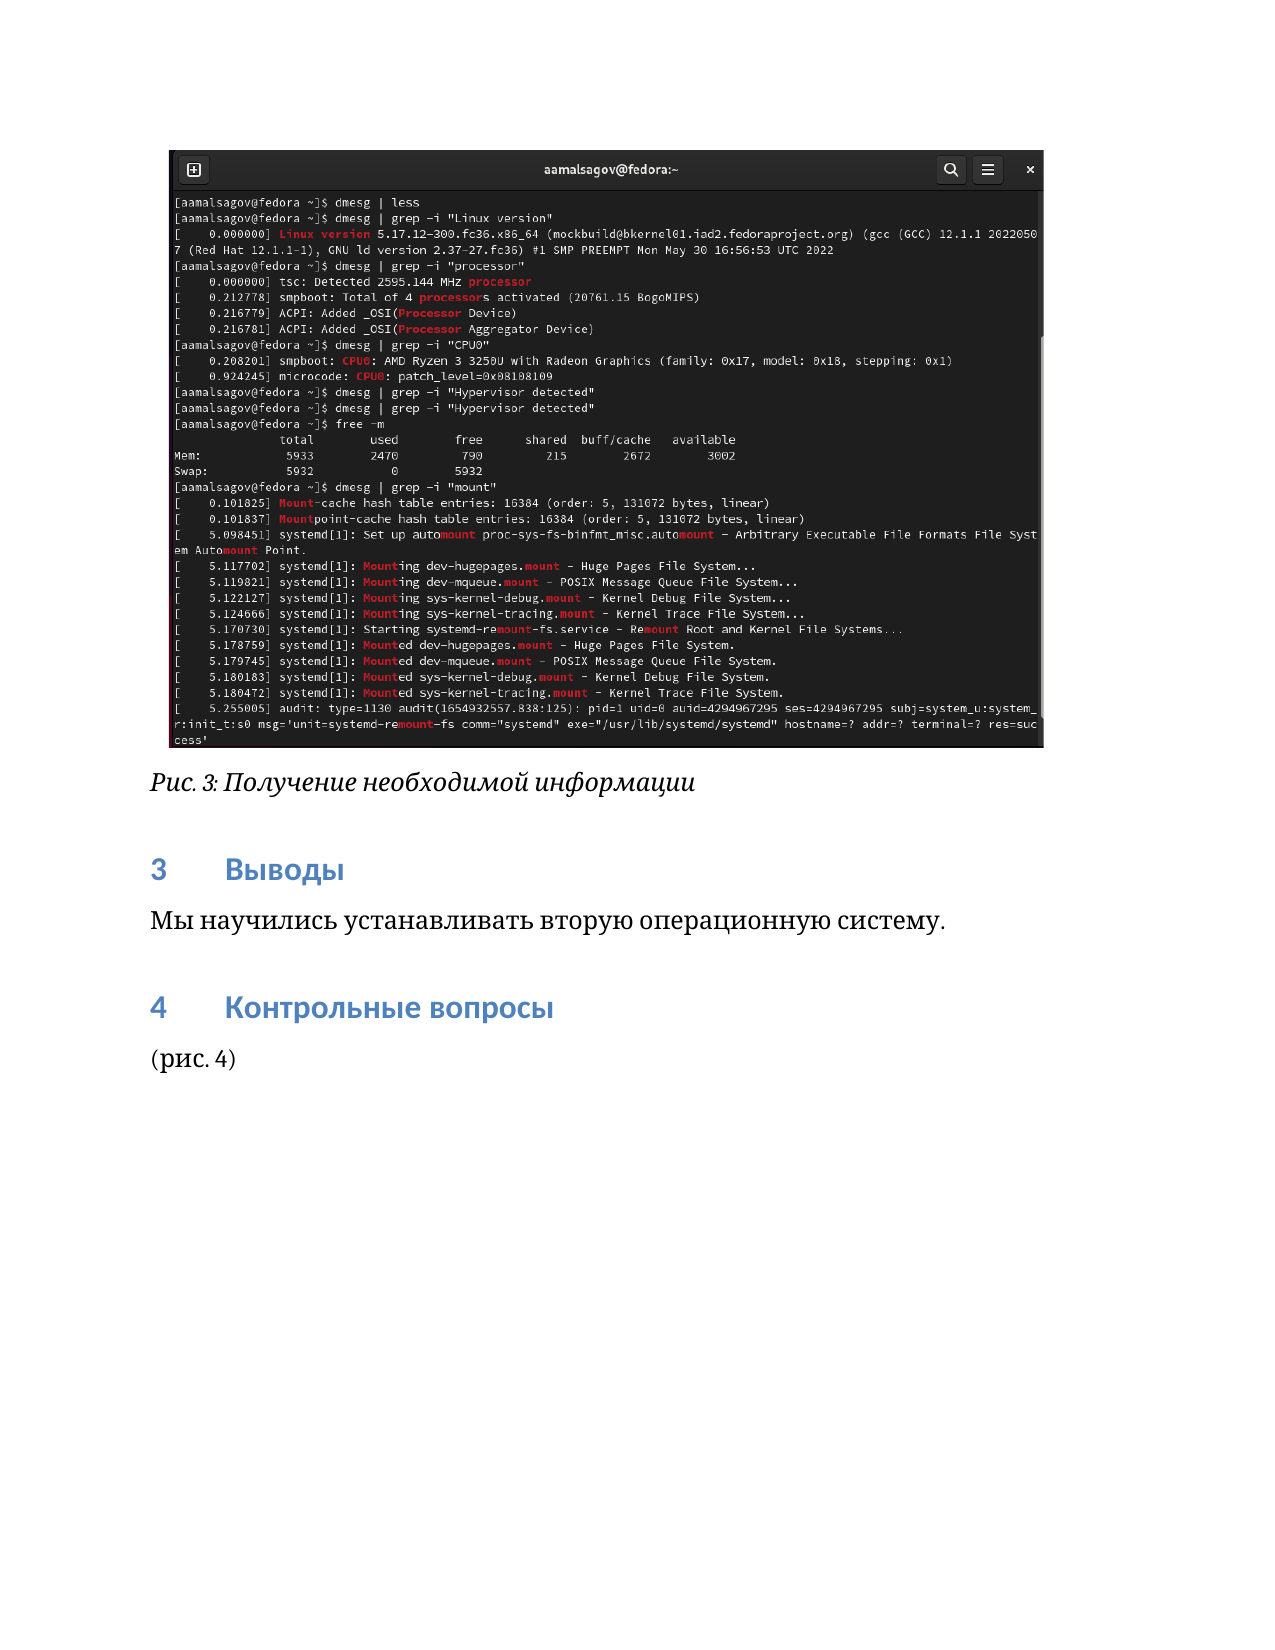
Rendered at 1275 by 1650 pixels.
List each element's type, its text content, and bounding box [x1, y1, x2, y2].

picture [168, 150, 1044, 748]
subtitle 4 Контрольные вопросы [150, 986, 1125, 1026]
text (рис. 4) [150, 1045, 1125, 1074]
subtitle 3 Выводы [150, 847, 1125, 888]
text Мы научились устанавливать вторую операционную систему. [150, 907, 1125, 936]
text Рис. 3: Получение необходимой информации [150, 769, 1125, 797]
